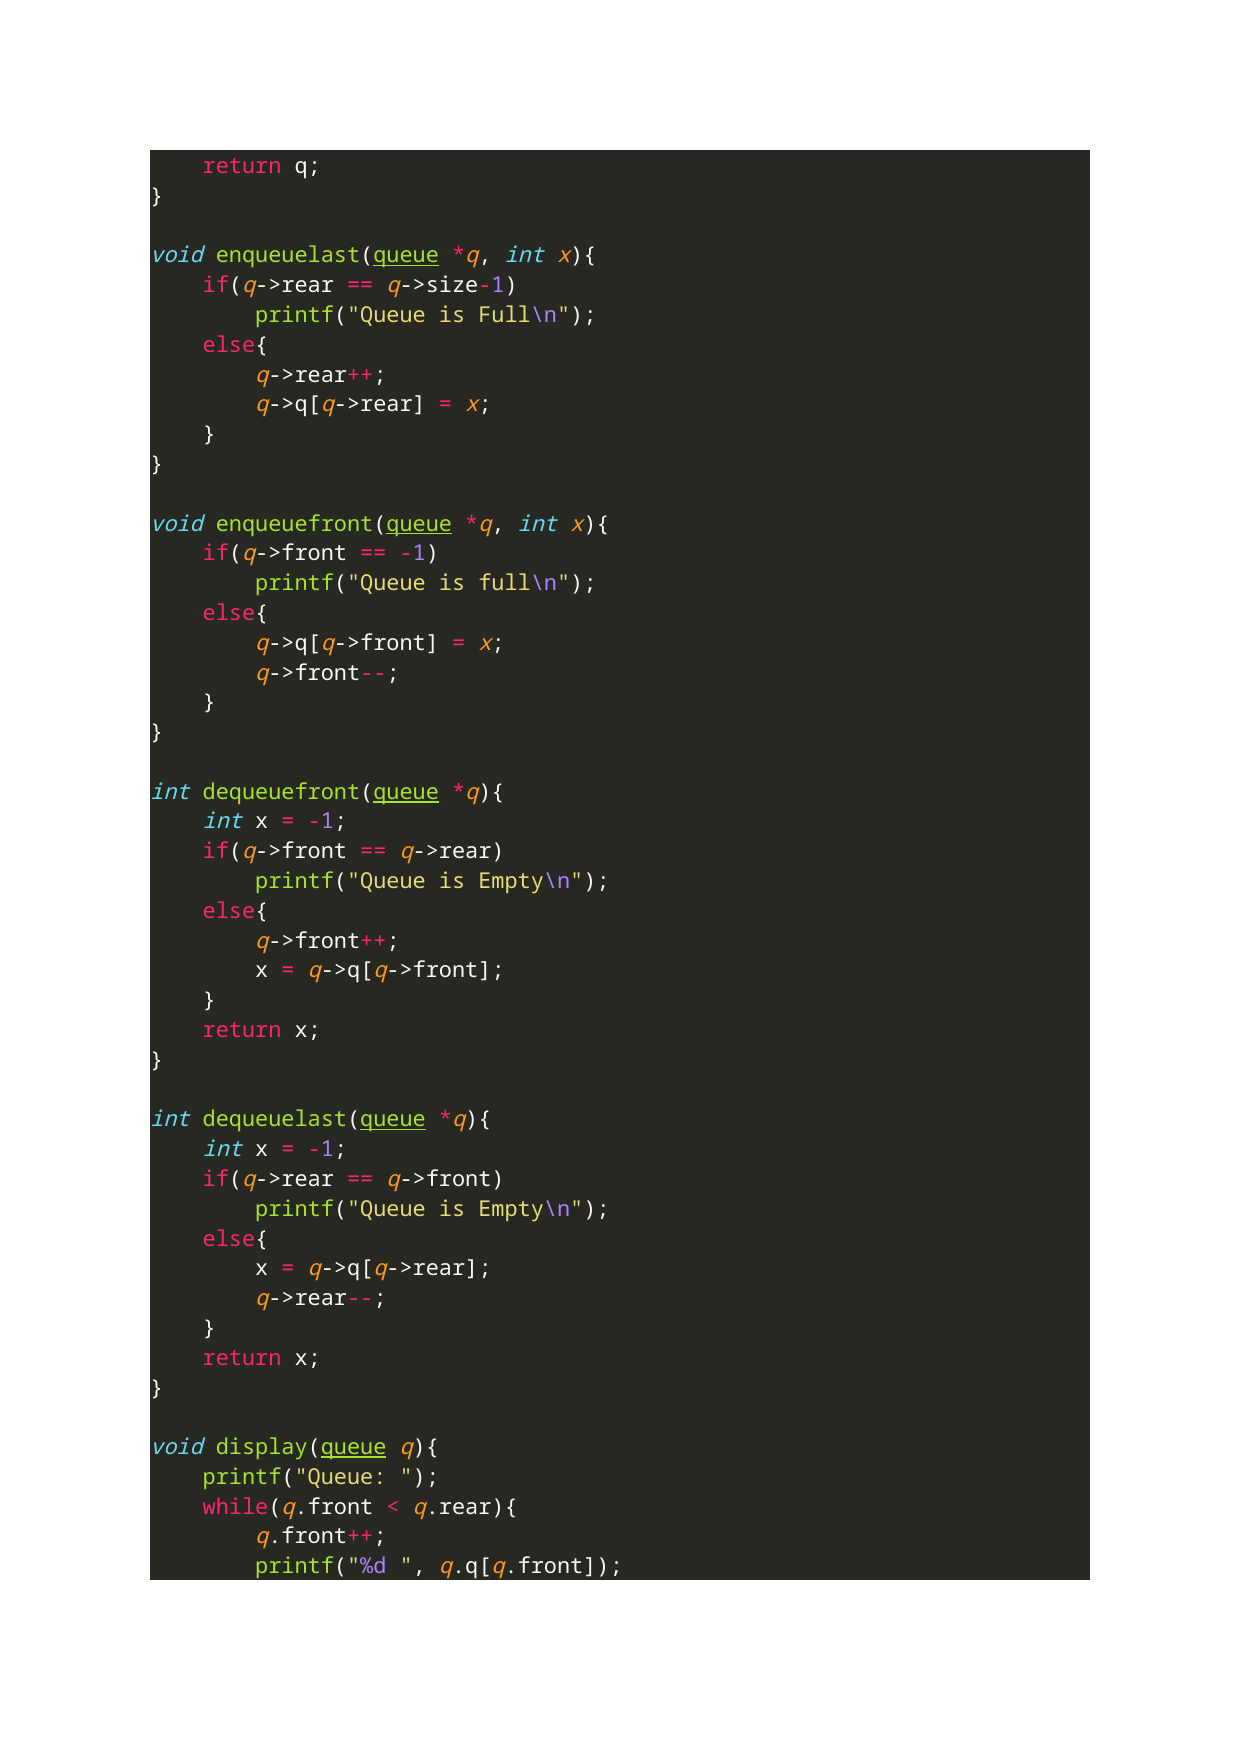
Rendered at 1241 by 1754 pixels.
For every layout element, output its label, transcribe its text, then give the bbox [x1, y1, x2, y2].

text printf("Queue is Full\n"); [150, 299, 1090, 329]
text } [150, 1312, 1090, 1342]
text return x; [150, 1342, 1090, 1371]
text } [150, 686, 1090, 716]
text } [150, 418, 1090, 448]
text q->q[q->rear] = x; [150, 388, 1090, 418]
text } [150, 716, 1090, 746]
text return q; [150, 150, 1090, 180]
text else{ [150, 1222, 1090, 1252]
text } [150, 1371, 1090, 1401]
text if(q->front == q->rear) [150, 835, 1090, 865]
text printf("%d ", q.q[q.front]); [150, 1550, 1090, 1580]
text } [150, 1044, 1090, 1073]
text q->front++; [150, 924, 1090, 954]
text x = q->q[q->front]; [150, 954, 1090, 984]
text int x = -1; [150, 1133, 1090, 1163]
text printf("Queue is full\n"); [150, 567, 1090, 597]
text q->q[q->front] = x; [150, 627, 1090, 656]
text printf("Queue: "); [150, 1461, 1090, 1491]
text while(q.front < q.rear){ [150, 1491, 1090, 1520]
text q.front++; [150, 1520, 1090, 1550]
text int dequeuelast(queue *q){ [150, 1103, 1090, 1133]
text else{ [150, 329, 1090, 358]
text else{ [150, 597, 1090, 627]
text x = q->q[q->rear]; [150, 1252, 1090, 1282]
text if(q->front == -1) [150, 537, 1090, 567]
text void enqueuelast(queue *q, int x){ [150, 239, 1090, 269]
text if(q->rear == q->size-1) [150, 269, 1090, 299]
text void display(queue q){ [150, 1431, 1090, 1461]
text void enqueuefront(queue *q, int x){ [150, 507, 1090, 537]
text return x; [150, 1014, 1090, 1044]
text else{ [150, 895, 1090, 924]
text int dequeuefront(queue *q){ [150, 776, 1090, 805]
text printf("Queue is Empty\n"); [150, 1193, 1090, 1222]
text q->rear--; [150, 1282, 1090, 1312]
text if(q->rear == q->front) [150, 1163, 1090, 1193]
text } [150, 448, 1090, 478]
text int x = -1; [150, 805, 1090, 835]
text } [150, 180, 1090, 209]
text q->front--; [150, 656, 1090, 686]
text q->rear++; [150, 358, 1090, 388]
text } [150, 984, 1090, 1014]
text printf("Queue is Empty\n"); [150, 865, 1090, 895]
